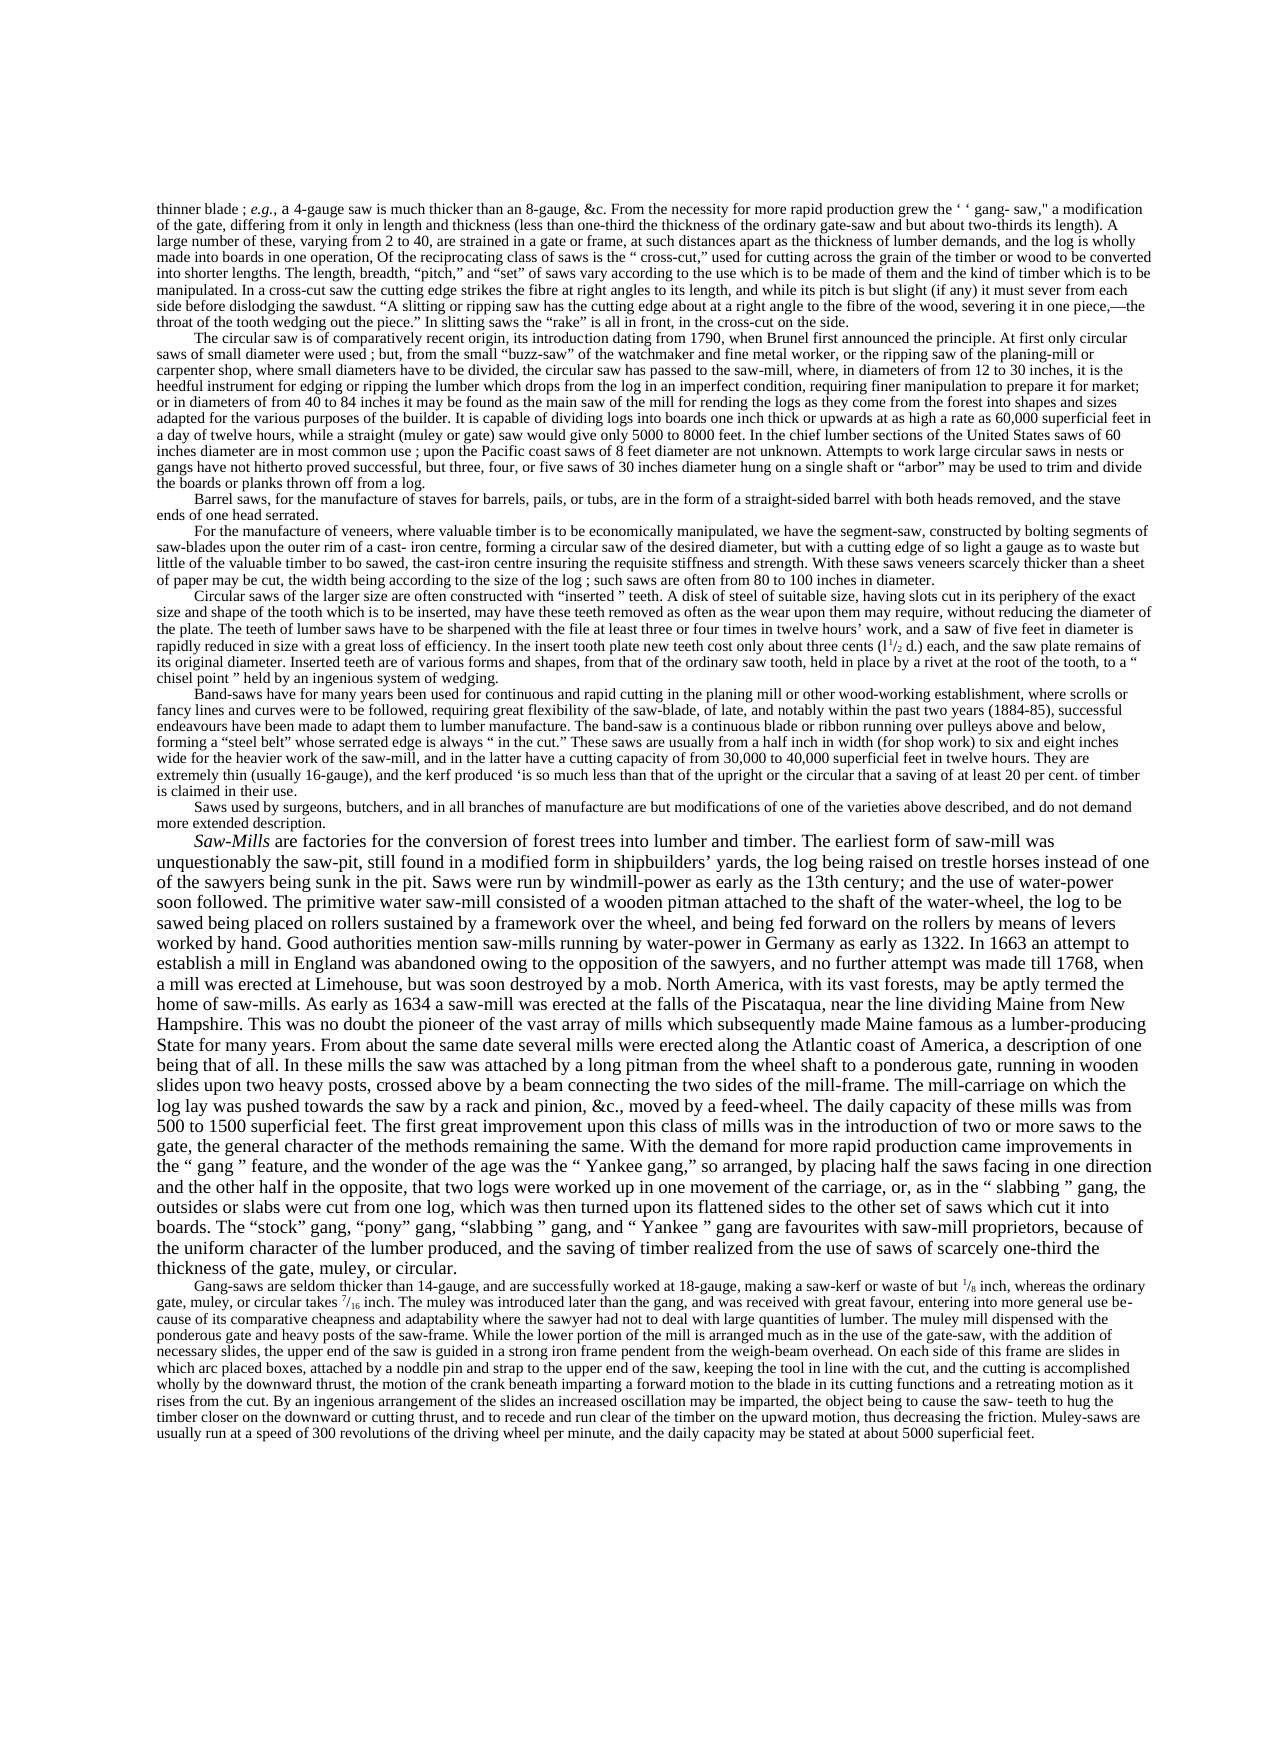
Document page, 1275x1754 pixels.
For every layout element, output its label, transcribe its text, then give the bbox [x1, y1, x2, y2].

text Gang-saws are seldom thicker than 14-gauge, and are successfully worked at 18-gauge, making a saw-kerf or waste of but 1/8 inch, whereas the ordinary gate, muley, or circular takes 7/16 inch. The muley was introduced later than the gang, and was received with great favour, entering into more general use because of its comparative cheapness and adaptability where the sawyer had not to deal with large quantities of lumber. The muley mill dispensed with the ponderous gate and heavy posts of the saw-frame. While the lower portion of the mill is arranged much as in the use of the gate-saw, with the addition of necessary slides, the upper end of the saw is guided in a strong iron frame pendent from the weigh-beam overhead. On each side of this frame are slides in which arc placed boxes, attached by a noddle pin and strap to the upper end of the saw, keeping the tool in line with the cut, and the cutting is accomplished wholly by the downward thrust, the motion of the crank beneath imparting a forward motion to the blade in its cutting functions and a retreating motion as it rises from the cut. By an ingenious arrangement of the slides an increased oscillation may be imparted, the object being to cause the saw- teeth to hug the timber closer on the downward or cutting thrust, and to recede and run clear of the timber on the upward motion, thus decreasing the friction. Muley-saws are usually run at a speed of 300 revolutions of the driving wheel per minute, and the daily capacity may be stated at about 5000 superficial feet. [156, 1278, 1153, 1442]
text thinner blade ; e.g., a 4-gauge saw is much thicker than an 8-gauge, &c. From the necessity for more rapid production grew the ‘ ‘ gang- saw," a modification of the gate, differing from it only in length and thickness (less than one-third the thickness of the ordinary gate-saw and but about two-thirds its length). A large number of these, varying from 2 to 40, are strained in a gate or frame, at such distances apart as the thickness of lumber demands, and the log is wholly made into boards in one operation, Of the reciprocating class of saws is the “ cross-cut,” used for cutting across the grain of the timber or wood to be converted into shorter lengths. The length, breadth, “pitch,” and “set” of saws vary according to the use which is to be made of them and the kind of timber which is to be manipulated. In a cross-cut saw the cutting edge strikes the fibre at right angles to its length, and while its pitch is but slight (if any) it must sever from each side before dislodging the sawdust. “A slitting or ripping saw has the cutting edge about at a right angle to the fibre of the wood, severing it in one piece,—the throat of the tooth wedging out the piece.” In slitting saws the “rake” is all in front, in the cross-cut on the side. [156, 200, 1153, 330]
text Circular saws of the larger size are often constructed with “inserted ” teeth. A disk of steel of suitable size, having slots cut in its periphery of the exact size and shape of the tooth which is to be inserted, may have these teeth removed as often as the wear upon them may require, without reducing the diameter of the plate. The teeth of lumber saws have to be sharpened with the file at least three or four times in twelve hours’ work, and a saw of five feet in diameter is rapidly reduced in size with a great loss of efficiency. In the insert tooth plate new teeth cost only about three cents (l1/2 d.) each, and the saw plate remains of its original diameter. Inserted teeth are of various forms and shapes, from that of the ordinary saw tooth, held in place by a rivet at the root of the tooth, to a “ chisel point ” held by an ingenious system of wedging. [156, 588, 1153, 687]
text For the manufacture of veneers, where valuable timber is to be economically manipulated, we have the segment-saw, constructed by bolting segments of saw-blades upon the outer rim of a cast- iron centre, forming a circular saw of the desired diameter, but with a cutting edge of so light a gauge as to waste but little of the valuable timber to bo sawed, the cast-iron centre insuring the requisite stiffness and strength. With these saws veneers scarcely thicker than a sheet of paper may be cut, the width being according to the size of the log ; such saws are often from 80 to 100 inches in diameter. [156, 524, 1153, 588]
text Band-saws have for many years been used for continuous and rapid cutting in the planing mill or other wood-working establishment, where scrolls or fancy lines and curves were to be followed, requiring great flexibility of the saw-blade, of late, and notably within the past two years (1884-85), successful endeavours have been made to adapt them to lumber manufacture. The band-saw is a continuous blade or ribbon running over pulleys above and below, forming a “steel belt” whose serrated edge is always “ in the cut.” These saws are usually from a half inch in width (for shop work) to six and eight inches wide for the heavier work of the saw-mill, and in the latter have a cutting capacity of from 30,000 to 40,000 superficial feet in twelve hours. They are extremely thin (usually 16-gauge), and the kerf produced ‘is so much less than that of the upright or the circular that a saving of at least 20 per cent. of timber is claimed in their use. [156, 687, 1153, 799]
text Saw-Mills are factories for the conversion of forest trees into lumber and timber. The earliest form of saw-mill was unquestionably the saw-pit, still found in a modified form in shipbuilders’ yards, the log being raised on trestle horses instead of one of the sawyers being sunk in the pit. Saws were run by windmill-power as early as the 13th century; and the use of water-power soon followed. The primitive water saw-mill consisted of a wooden pitman attached to the shaft of the water-wheel, the log to be sawed being placed on rollers sustained by a framework over the wheel, and being fed forward on the rollers by means of levers worked by hand. Good authorities mention saw-mills running by water-power in Germany as early as 1322. In 1663 an attempt to establish a mill in England was abandoned owing to the opposition of the sawyers, and no further attempt was made till 1768, when a mill was erected at Limehouse, but was soon destroyed by a mob. North America, with its vast forests, may be aptly termed the home of saw-mills. As early as 1634 a saw-mill was erected at the falls of the Piscataqua, near the line dividing Maine from New Hampshire. This was no doubt the pioneer of the vast array of mills which subsequently made Maine famous as a lumber-producing State for many years. From about the same date several mills were erected along the Atlantic coast of America, a description of one being that of all. In these mills the saw was attached by a long pitman from the wheel shaft to a ponderous gate, running in wooden slides upon two heavy posts, crossed above by a beam connecting the two sides of the mill-frame. The mill-carriage on which the log lay was pushed towards the saw by a rack and pinion, &c., moved by a feed-wheel. The daily capacity of these mills was from 500 to 1500 superficial feet. The first great improvement upon this class of mills was in the introduction of two or more saws to the gate, the general character of the methods remaining the same. With the demand for more rapid production came improvements in the “ gang ” feature, and the wonder of the age was the “ Yankee gang,” so arranged, by placing half the saws facing in one direction and the other half in the opposite, that two logs were worked up in one movement of the carriage, or, as in the “ slabbing ” gang, the outsides or slabs were cut from one log, which was then turned upon its flattened sides to the other set of saws which cut it into boards. The “stock” gang, “pony” gang, “slabbing ” gang, and “ Yankee ” gang are favourites with saw-mill proprietors, because of the uniform character of the lumber produced, and the saving of timber realized from the use of saws of scarcely one-third the thickness of the gate, muley, or circular. [156, 832, 1153, 1278]
text The circular saw is of comparatively recent origin, its introduction dating from 1790, when Brunel first announced the principle. At first only circular saws of small diameter were used ; but, from the small “buzz-saw” of the watchmaker and fine metal worker, or the ripping saw of the planing-mill or carpenter shop, where small diameters have to be divided, the circular saw has passed to the saw-mill, where, in diameters of from 12 to 30 inches, it is the heedful instrument for edging or ripping the lumber which drops from the log in an imperfect condition, requiring finer manipulation to prepare it for market; or in diameters of from 40 to 84 inches it may be found as the main saw of the mill for rending the logs as they come from the forest into shapes and sizes adapted for the various purposes of the builder. It is capable of dividing logs into boards one inch thick or upwards at as high a rate as 60,000 superficial feet in a day of twelve hours, while a straight (muley or gate) saw would give only 5000 to 8000 feet. In the chief lumber sections of the United States saws of 60 inches diameter are in most common use ; upon the Pacific coast saws of 8 feet diameter are not unknown. Attempts to work large circular saws in nests or gangs have not hitherto proved successful, but three, four, or five saws of 30 inches diameter hung on a single shaft or “arbor” may be used to trim and divide the boards or planks thrown off from a log. [156, 330, 1153, 492]
text Saws used by surgeons, butchers, and in all branches of manufacture are but modifications of one of the varieties above described, and do not demand more extended description. [156, 799, 1153, 832]
text Barrel saws, for the manufacture of staves for barrels, pails, or tubs, are in the form of a straight-sided barrel with both heads removed, and the stave ends of one head serrated. [156, 492, 1153, 524]
